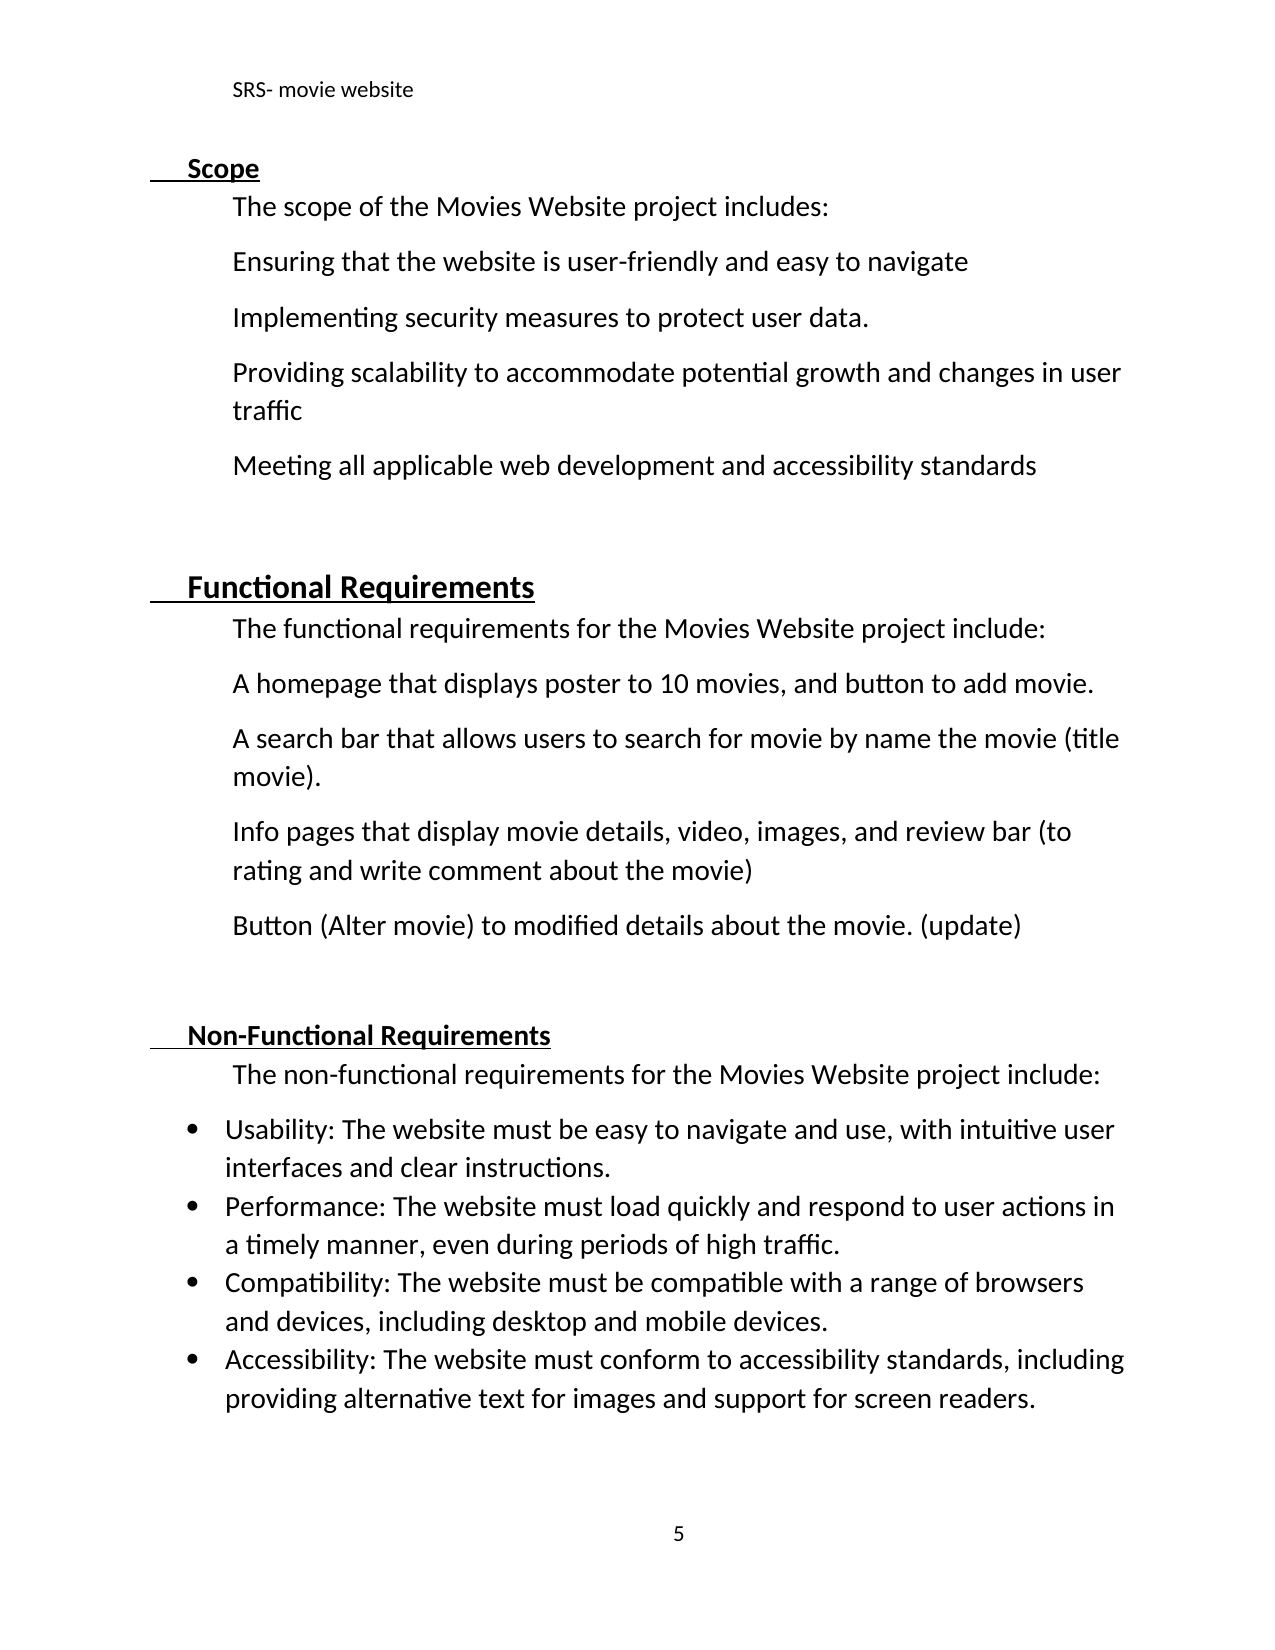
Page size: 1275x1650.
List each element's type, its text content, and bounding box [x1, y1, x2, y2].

subtitle Functional Requirements [150, 566, 1125, 607]
text Ensuring that the website is user-friendly and easy to navigate [187, 243, 1125, 279]
list Usability: The website must be easy to navigate and use, with intuitive user interfaces and clear instructions. [187, 1111, 1125, 1185]
text Meeting all applicable web development and accessibility standards [187, 447, 1125, 483]
text The functional requirements for the Movies Website project include: [187, 610, 1125, 645]
text Implementing security measures to protect user data. [187, 299, 1125, 334]
subtitle Scope [150, 150, 1125, 186]
list Performance: The website must load quickly and respond to user actions in a timely manner, even during periods of high traffic. [187, 1188, 1125, 1262]
text A homepage that displays poster to 10 movies, and button to add movie. [187, 665, 1125, 701]
text A search bar that allows users to search for movie by name the movie (title movie). [187, 720, 1125, 794]
text Button (Alter movie) to modified details about the movie. (update) [187, 907, 1125, 943]
text Info pages that display movie details, video, images, and review bar (to rating and write comment about the movie) [187, 813, 1125, 888]
list Compatibility: The website must be compatible with a range of browsers and devices, including desktop and mobile devices. [187, 1264, 1125, 1339]
subtitle Non-Functional Requirements [150, 1017, 1125, 1053]
text The non-functional requirements for the Movies Website project include: [187, 1056, 1125, 1091]
text The scope of the Movies Website project includes: [187, 188, 1125, 224]
list Accessibility: The website must conform to accessibility standards, including providing alternative text for images and support for screen readers. [187, 1341, 1125, 1416]
text Providing scalability to accommodate potential growth and changes in user traffic [187, 354, 1125, 428]
